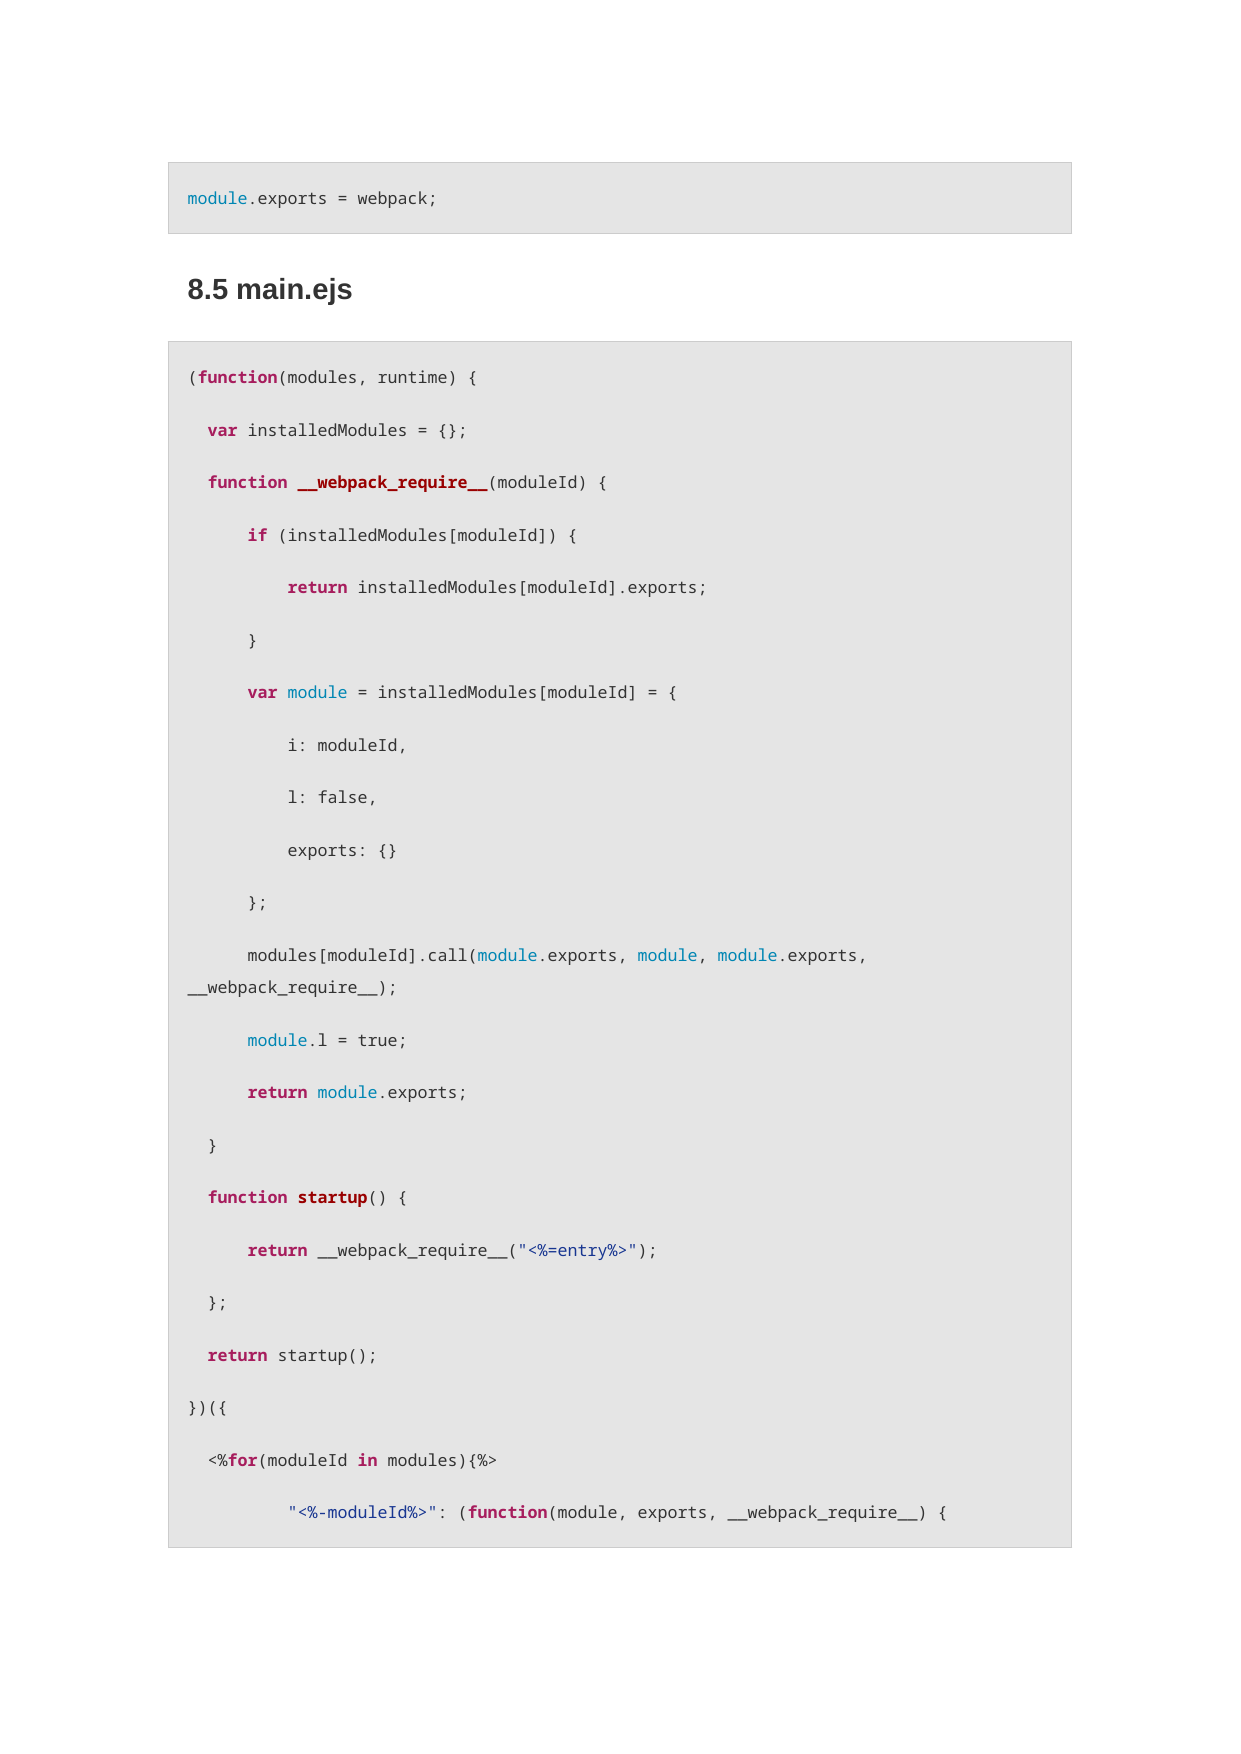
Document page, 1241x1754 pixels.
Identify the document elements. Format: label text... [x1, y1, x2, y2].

text function startup() { [169, 1161, 1071, 1213]
text <%for(moduleId in modules){%> [169, 1423, 1071, 1476]
text } [169, 603, 1071, 656]
text return installedModules[moduleId].exports; [169, 551, 1071, 603]
text })({ [169, 1371, 1071, 1423]
text return startup(); [169, 1318, 1071, 1371]
text module.exports = webpack; [169, 163, 1071, 233]
text i: moduleId, [169, 708, 1071, 761]
text var module = installedModules[moduleId] = { [169, 656, 1071, 708]
text }; [169, 1266, 1071, 1318]
subtitle 8.5 main.ejs [187, 256, 1053, 321]
text function __webpack_require__(moduleId) { [169, 446, 1071, 498]
text (function(modules, runtime) { [169, 342, 1071, 393]
text var installedModules = {}; [169, 393, 1071, 446]
text if (installedModules[moduleId]) { [169, 498, 1071, 551]
text modules[moduleId].call(module.exports, module, module.exports, __webpack_require__); [169, 918, 1071, 1003]
text } [169, 1108, 1071, 1161]
text return module.exports; [169, 1056, 1071, 1108]
text return __webpack_require__("<%=entry%>"); [169, 1213, 1071, 1266]
text module.l = true; [169, 1003, 1071, 1056]
text }; [169, 866, 1071, 918]
text exports: {} [169, 813, 1071, 866]
text "<%-moduleId%>": (function(module, exports, __webpack_require__) { [169, 1476, 1071, 1547]
text l: false, [169, 761, 1071, 813]
